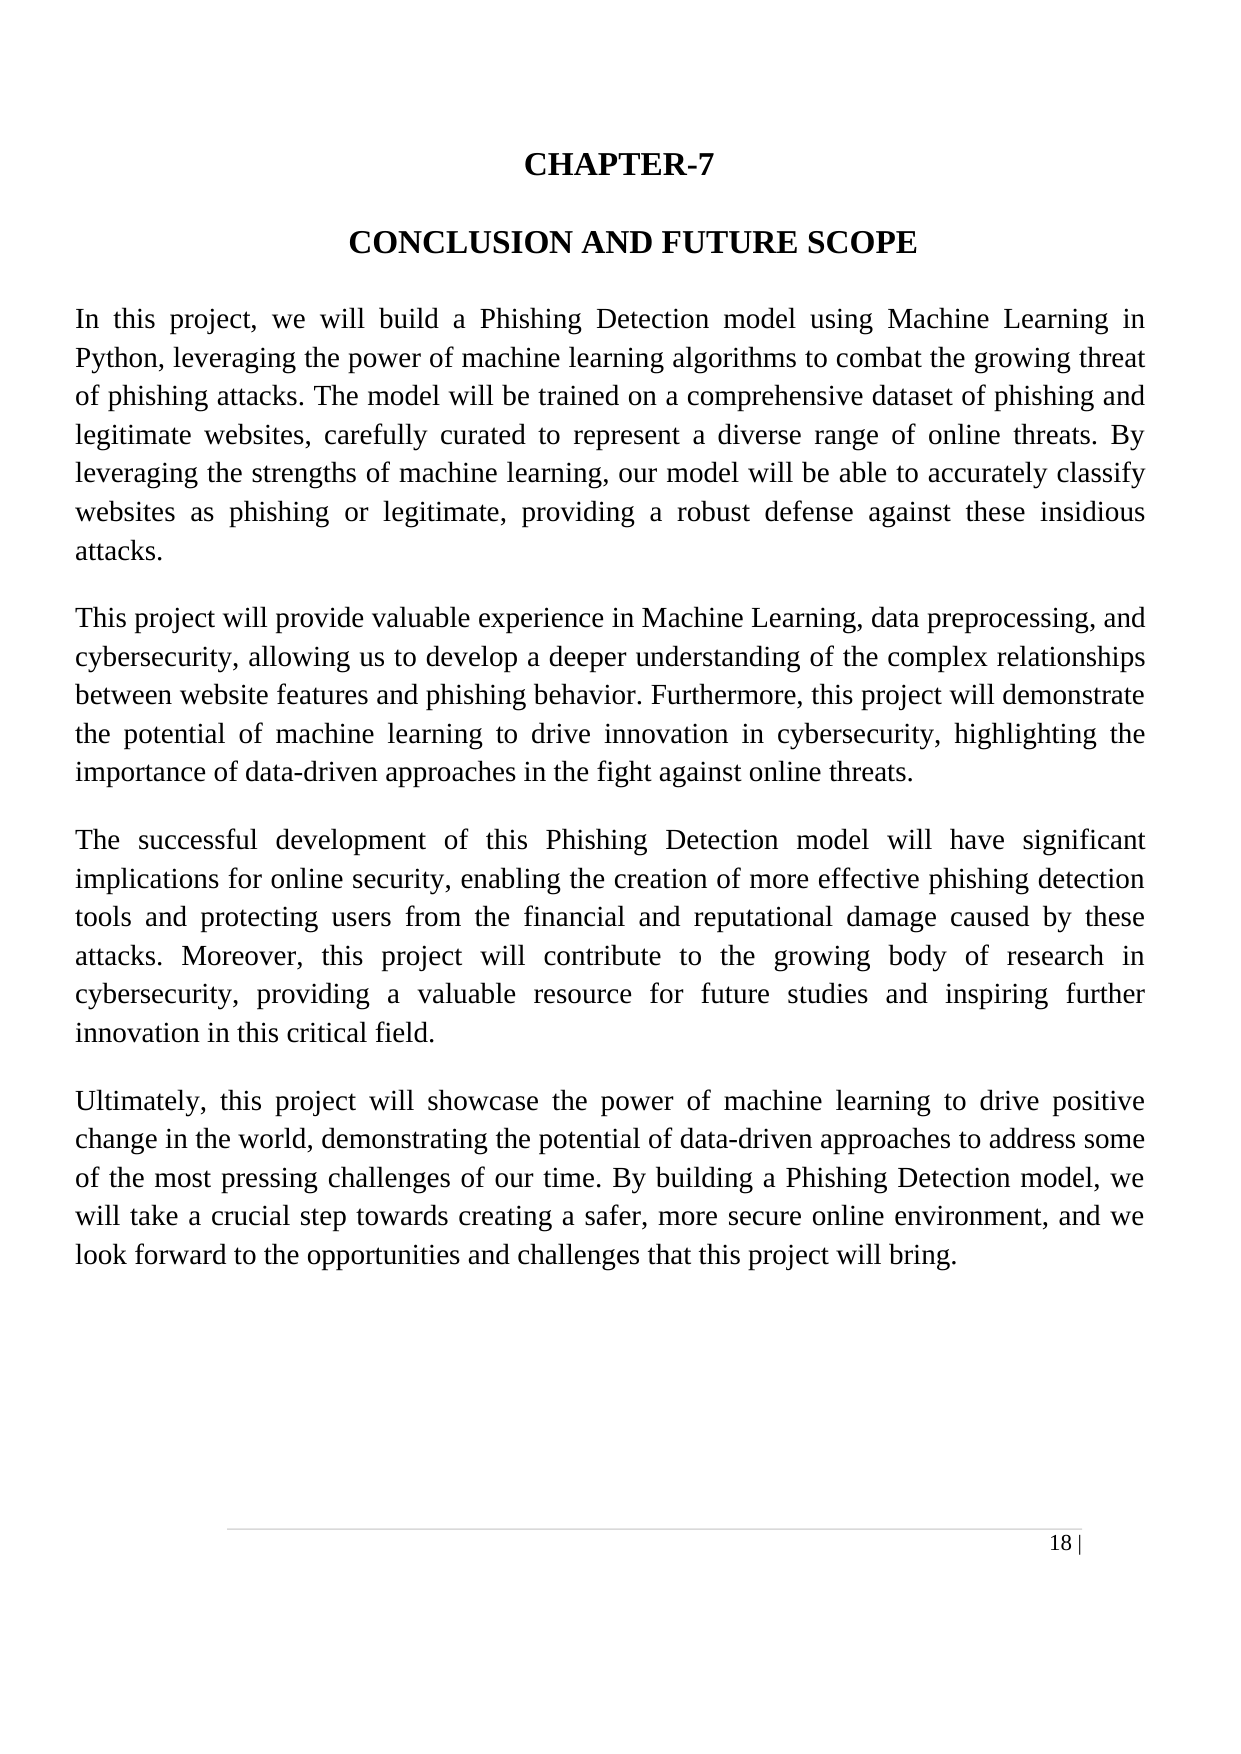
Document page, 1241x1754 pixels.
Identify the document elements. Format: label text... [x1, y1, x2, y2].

text In this project, we will build a Phishing Detection model using Machine Learning in Python, leveraging the power of machine learning algorithms to combat the growing threat of phishing attacks. The model will be trained on a comprehensive dataset of phishing and legitimate websites, carefully curated to represent a diverse range of online threats. By leveraging the strengths of machine learning, our model will be able to accurately classify websites as phishing or legitimate, providing a robust defense against these insidious attacks. [75, 301, 1146, 566]
text The successful development of this Phishing Detection model will have significant implications for online security, enabling the creation of more effective phishing detection tools and protecting users from the financial and reputational damage caused by these attacks. Moreover, this project will contribute to the growing body of research in cybersecurity, providing a valuable resource for future studies and inspiring further innovation in this critical field. [75, 822, 1146, 1048]
text CHAPTER-7 [375, 144, 788, 183]
text This project will provide valuable experience in Machine Learning, data preprocessing, and cybersecurity, allowing us to develop a deeper understanding of the complex relationships between website features and phishing behavior. Furthermore, this project will demonstrate the potential of machine learning to drive innovation in cybersecurity, highlighting the importance of data-driven approaches in the fight against online threats. [75, 600, 1146, 788]
text Ultimately, this project will showcase the power of machine learning to drive positive change in the world, demonstrating the potential of data-driven approaches to address some of the most pressing challenges of our time. By building a Phishing Detection model, we will take a crucial step towards creating a safer, more secure online environment, and we look forward to the opportunities and challenges that this project will bring. [75, 1083, 1146, 1270]
text CONCLUSION AND FUTURE SCOPE [188, 222, 1077, 260]
